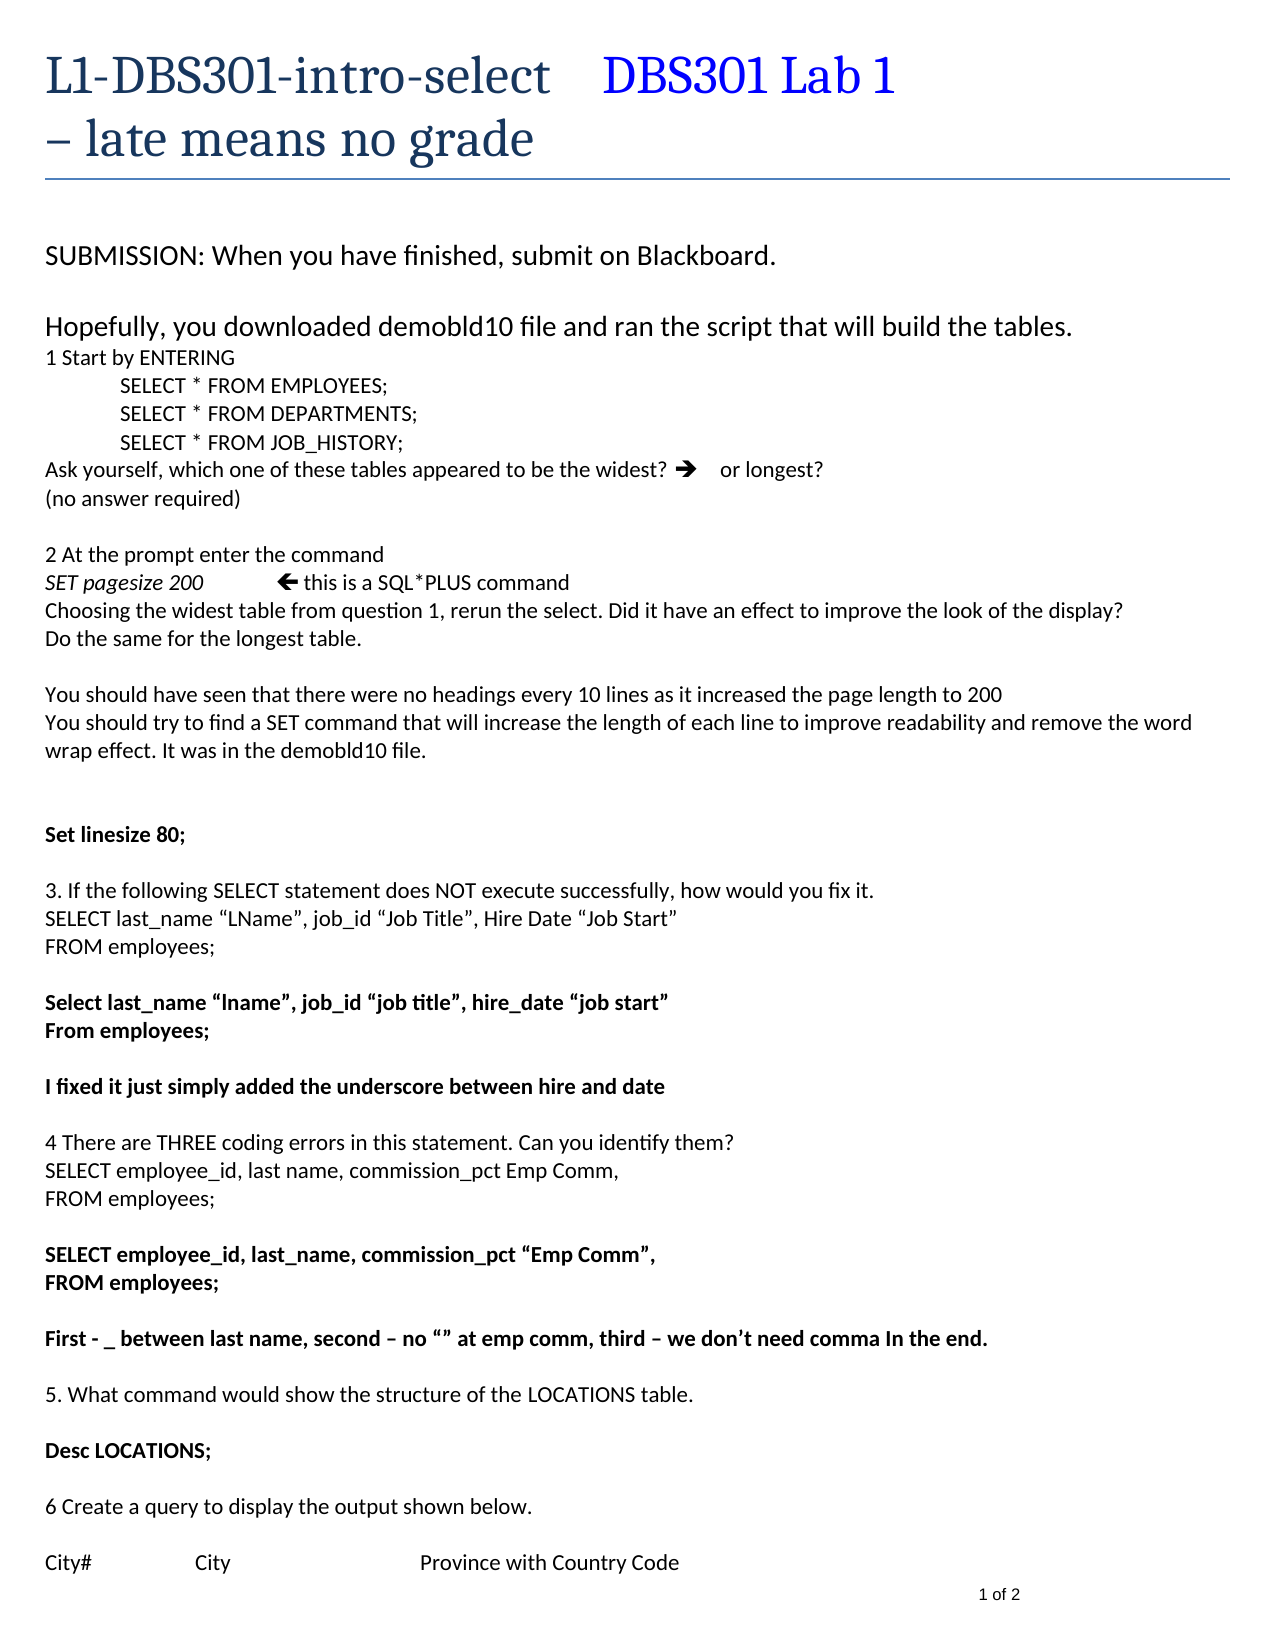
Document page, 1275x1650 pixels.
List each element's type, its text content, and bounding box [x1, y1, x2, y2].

text You should try to find a SET command that will increase the length of each line to improve readability and remove the word wrap effect. It was in the demobld10 file. [45, 708, 1230, 764]
text 1 Start by ENTERING [45, 343, 1230, 372]
text FROM employees; [45, 1184, 1230, 1212]
text City# City Province with Country Code [45, 1548, 1230, 1576]
text 6 Create a query to display the output shown below. [45, 1492, 1230, 1520]
text First - _ between last name, second – no “” at emp comm, third – we don’t need comma In the end. [45, 1324, 1230, 1352]
text SET pagesize 200 this is a SQL*PLUS command [45, 568, 1230, 596]
text Set linesize 80; [45, 820, 1230, 848]
text I fixed it just simply added the underscore between hire and date [45, 1072, 1230, 1100]
text SELECT last_name “LName”, job_id “Job Title”, Hire Date “Job Start” [45, 904, 1230, 932]
text 4 There are THREE coding errors in this statement. Can you identify them? [45, 1128, 1230, 1156]
text Do the same for the longest table. [45, 624, 1230, 652]
text Ask yourself, which one of these tables appeared to be the widest? or longest? [45, 456, 1230, 484]
text SUBMISSION: When you have finished, submit on Blackboard. [45, 237, 1230, 272]
text (no answer required) [45, 484, 1230, 512]
title – late means no grade [45, 107, 1230, 178]
text Select last_name “lname”, job_id “job title”, hire_date “job start” [45, 988, 1230, 1016]
text SELECT employee_id, last_name, commission_pct “Emp Comm”, [45, 1240, 1230, 1268]
text SELECT * FROM EMPLOYEES; [45, 372, 1230, 399]
text 2 At the prompt enter the command [45, 540, 1230, 568]
text 5. What command would show the structure of the LOCATIONS table. [45, 1380, 1230, 1408]
title L1-DBS301-intro-select DBS301 Lab 1 [45, 45, 1230, 107]
text FROM employees; [45, 1268, 1230, 1296]
text Hopefully, you downloaded demobld10 file and ran the script that will build the tables. [45, 308, 1230, 343]
text SELECT employee_id, last name, commission_pct Emp Comm, [45, 1156, 1230, 1184]
text Choosing the widest table from question 1, rerun the select. Did it have an effect to improve the look of the display? [45, 596, 1230, 624]
text 3. If the following SELECT statement does NOT execute successfully, how would you fix it. [45, 876, 1230, 904]
text SELECT * FROM JOB_HISTORY; [45, 428, 1230, 456]
text Desc LOCATIONS; [45, 1436, 1230, 1464]
text You should have seen that there were no headings every 10 lines as it increased the page length to 200 [45, 680, 1230, 708]
text FROM employees; [45, 932, 1230, 960]
text SELECT * FROM DEPARTMENTS; [45, 399, 1230, 428]
text From employees; [45, 1016, 1230, 1044]
